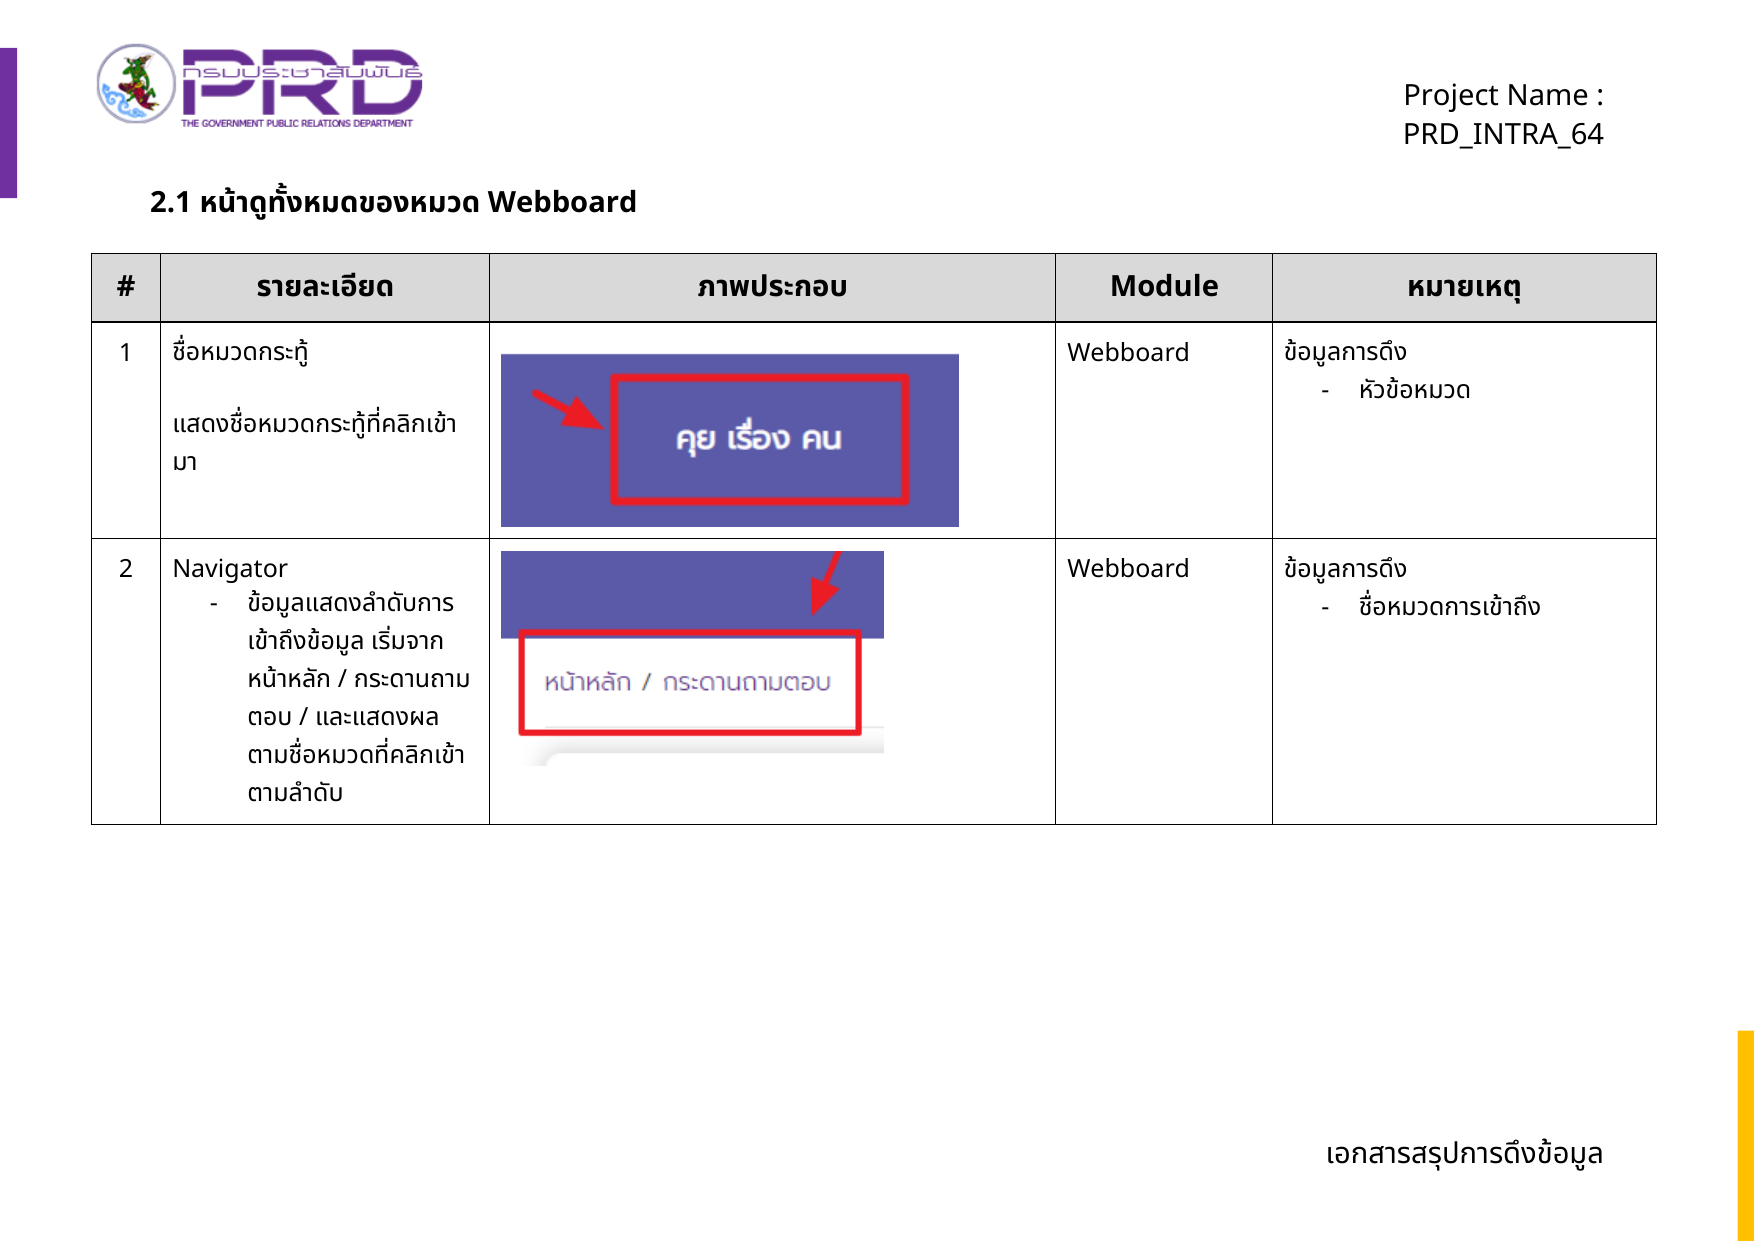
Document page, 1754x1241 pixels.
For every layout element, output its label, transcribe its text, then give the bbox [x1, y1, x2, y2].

table_cell Navigator ข้อมูลแสดงลำดับการเข้าถึงข้อมูล เริ่มจาก หน้าหลัก / กระดานถามตอบ / และแสดงผลตามชื่อหมวดที่คลิกเข้าตามลำดับ [161, 539, 489, 824]
table_header รายละเอียด [161, 254, 489, 321]
table_cell [490, 539, 1055, 824]
text 2.1 หน้าดูทั้งหมดของหมวด Webboard [150, 181, 1604, 225]
picture [93, 35, 425, 133]
table_cell [490, 323, 1055, 538]
table_header Module [1056, 254, 1272, 321]
table_cell Webboard [1056, 539, 1272, 824]
table_header หมายเหตุ [1273, 254, 1656, 321]
picture [501, 334, 959, 527]
table_cell ข้อมูลการดึง หัวข้อหมวด [1273, 323, 1656, 538]
table_header ภาพประกอบ [490, 254, 1055, 321]
table_cell 2 [92, 539, 160, 824]
picture [501, 551, 884, 766]
table_cell 1 [92, 323, 160, 538]
table_cell ข้อมูลการดึง ชื่อหมวดการเข้าถึง [1273, 539, 1656, 824]
table_cell Webboard [1056, 323, 1272, 538]
table_cell ชื่อหมวดกระทู้ แสดงชื่อหมวดกระทู้ที่คลิกเข้ามา [161, 323, 489, 538]
table_header # [92, 254, 160, 321]
